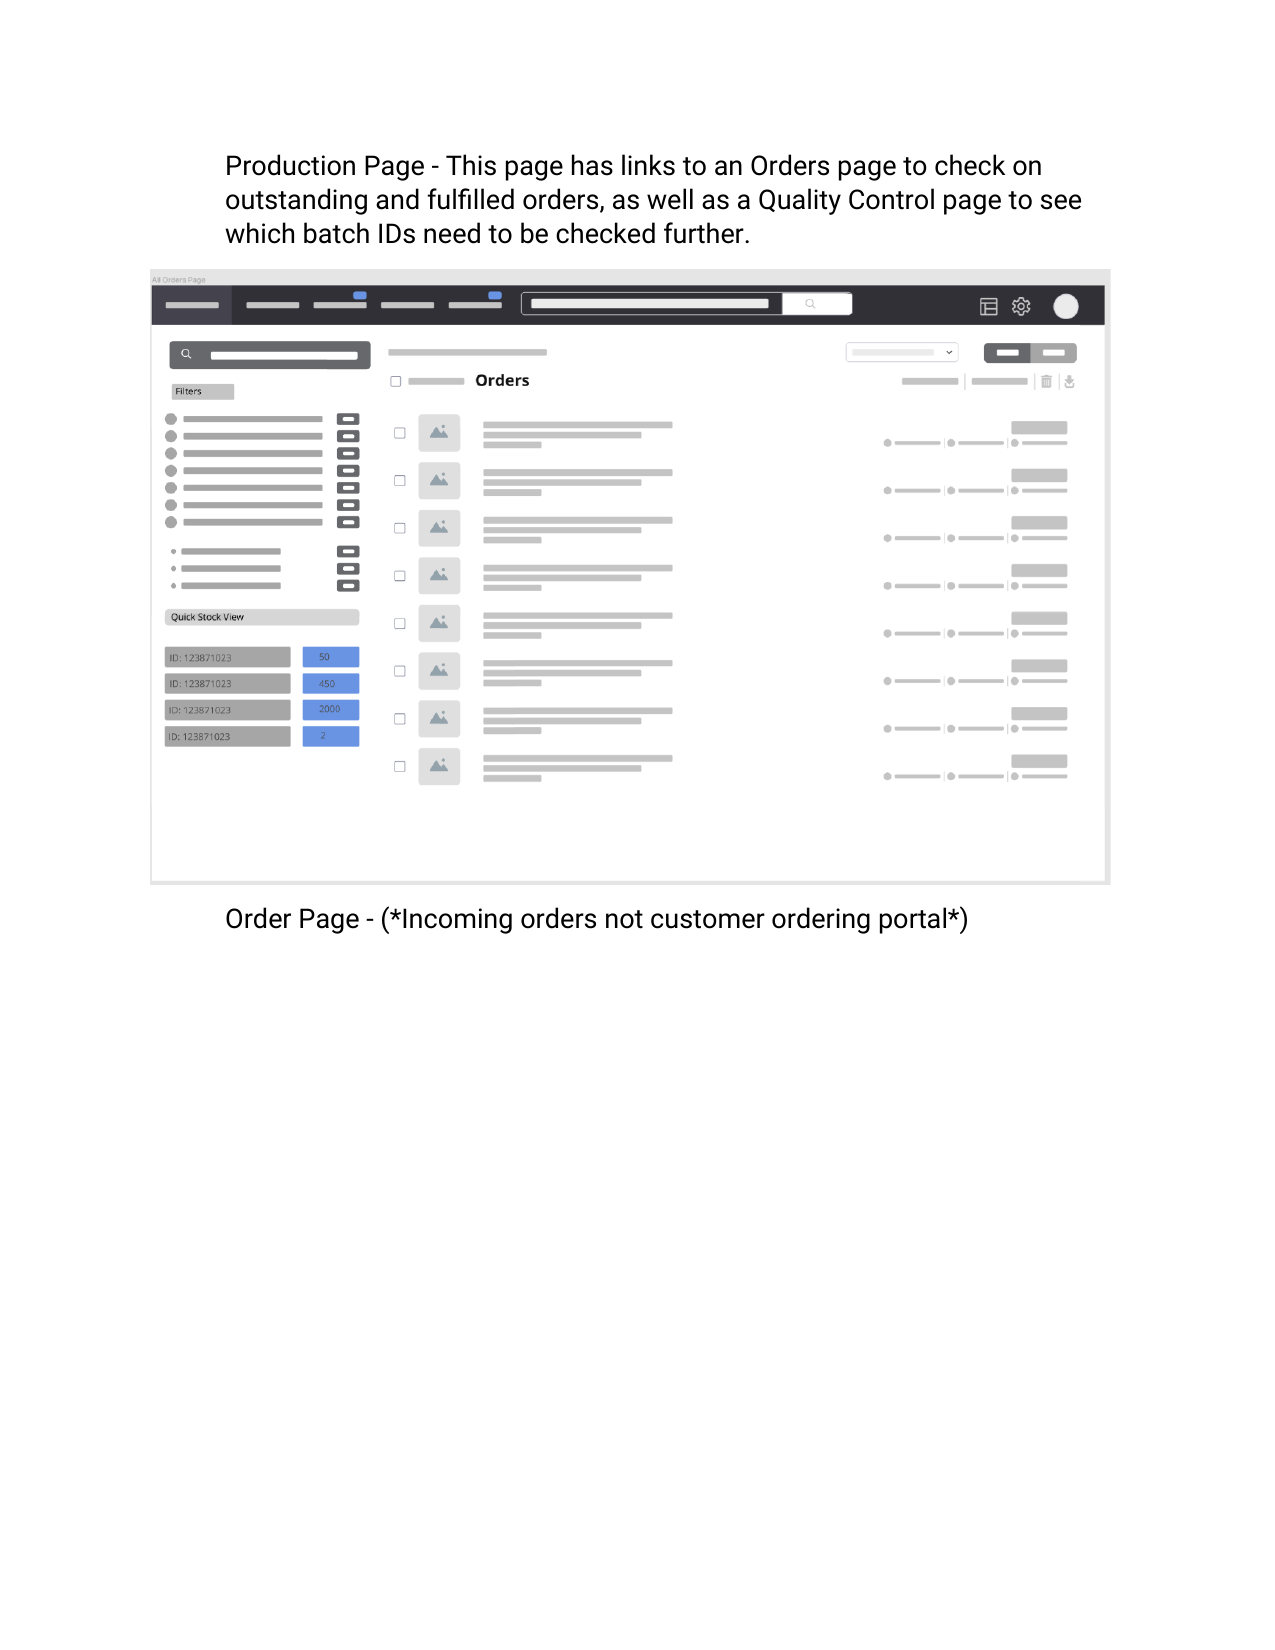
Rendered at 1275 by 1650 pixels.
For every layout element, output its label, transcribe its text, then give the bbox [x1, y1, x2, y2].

text Production Page - This page has links to an Orders page to check on outstanding and fulfilled orders, as well as a Quality Control page to see which batch IDs need to be checked further. [225, 150, 1125, 250]
picture [150, 269, 1111, 885]
text Order Page - (*Incoming orders not customer ordering portal*) [150, 903, 1125, 935]
